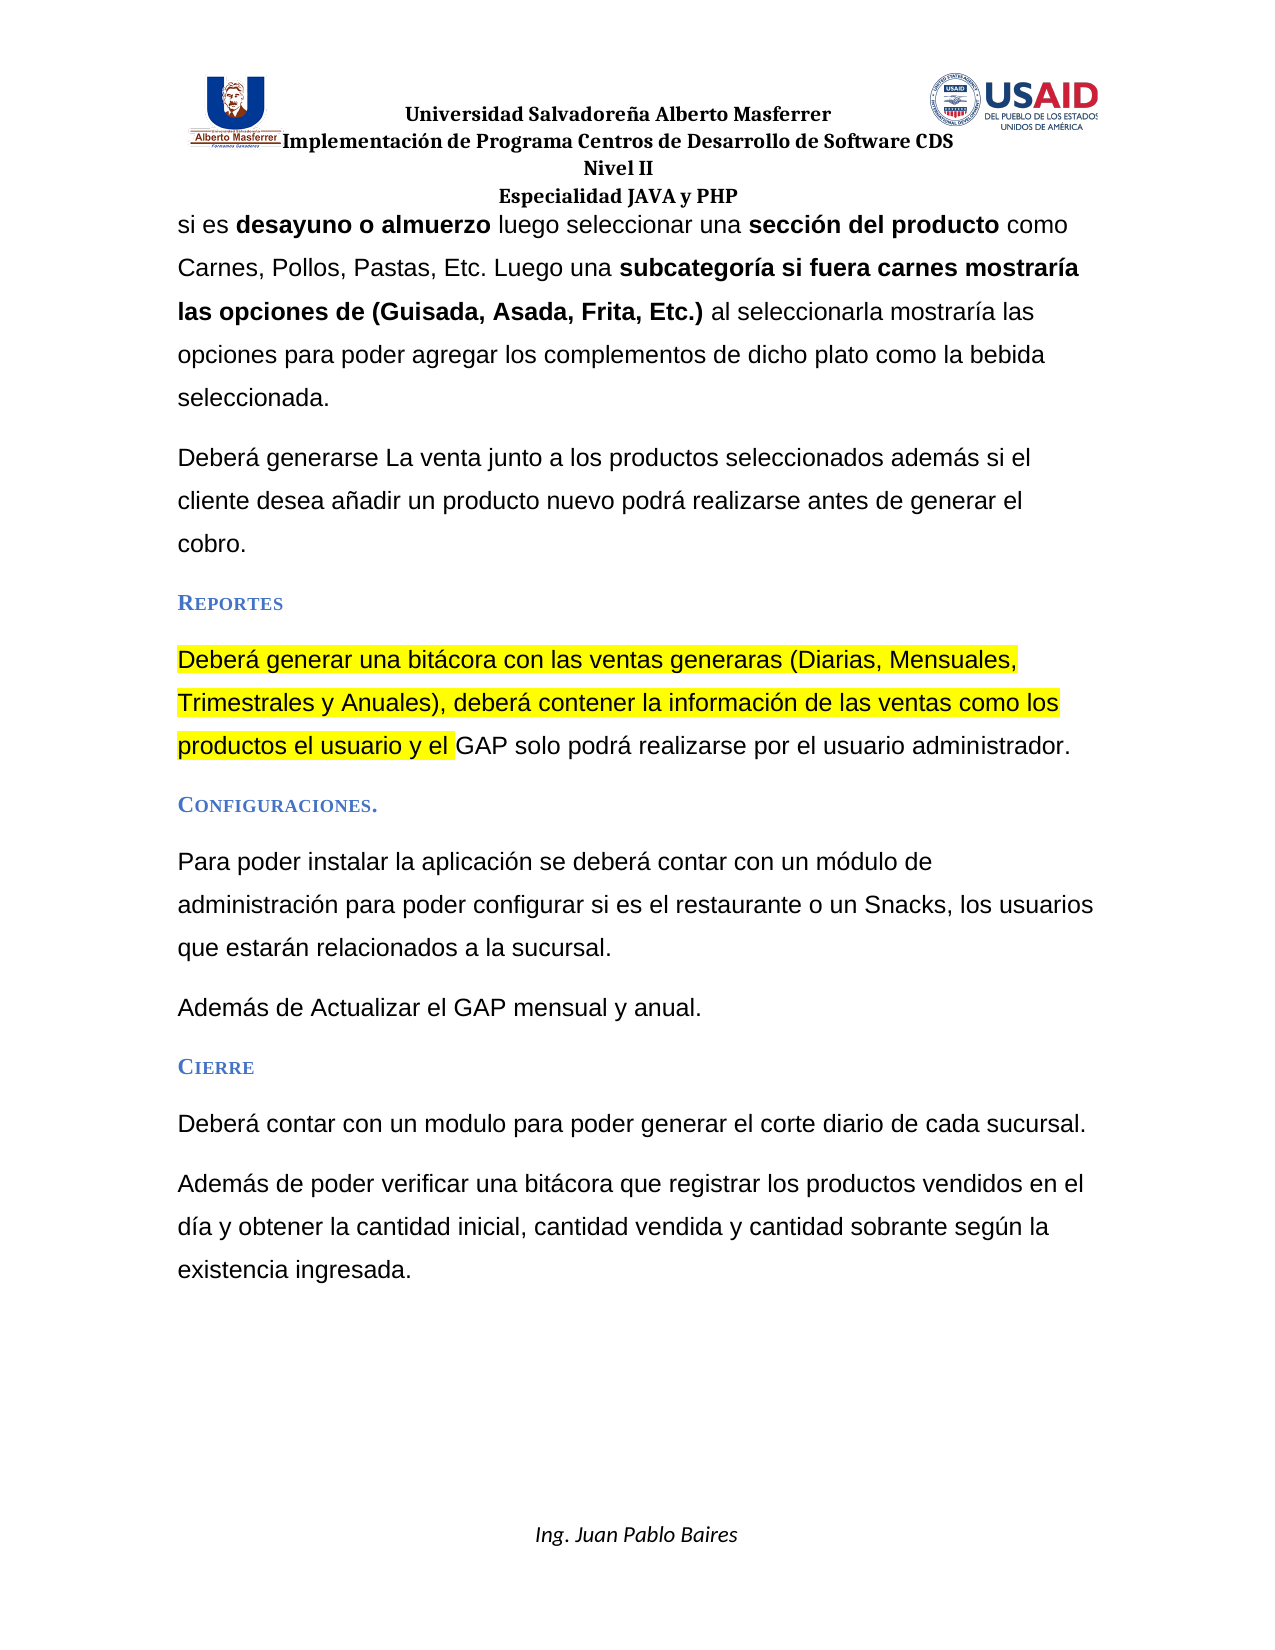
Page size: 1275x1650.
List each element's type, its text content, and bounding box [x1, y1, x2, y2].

text Deberá generar una bitácora con las ventas generaras (Diarias, Mensuales, Trimestrales y Anuales), deberá contener la información de las ventas como los productos el usuario y el GAP solo podrá realizarse por el usuario administrador. [177, 645, 1098, 760]
text Reportes [177, 588, 1098, 615]
text Para poder instalar la aplicación se deberá contar con un módulo de administración para poder configurar si es el restaurante o un Snacks, los usuarios que estarán relacionados a la sucursal. [177, 847, 1098, 962]
text Configuraciones. [177, 791, 1098, 817]
text Cierre [177, 1053, 1098, 1079]
text Además de Actualizar el GAP mensual y anual. [177, 993, 1098, 1022]
text Deberá contar con un modulo para poder generar el corte diario de cada sucursal. [177, 1109, 1098, 1138]
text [177, 210, 1098, 411]
text Deberá generarse La venta junto a los productos seleccionados además si el cliente desea añadir un producto nuevo podrá realizarse antes de generar el cobro. [177, 442, 1098, 557]
text Además de poder verificar una bitácora que registrar los productos vendidos en el día y obtener la cantidad inicial, cantidad vendida y cantidad sobrante según la existencia ingresada. [177, 1169, 1098, 1284]
